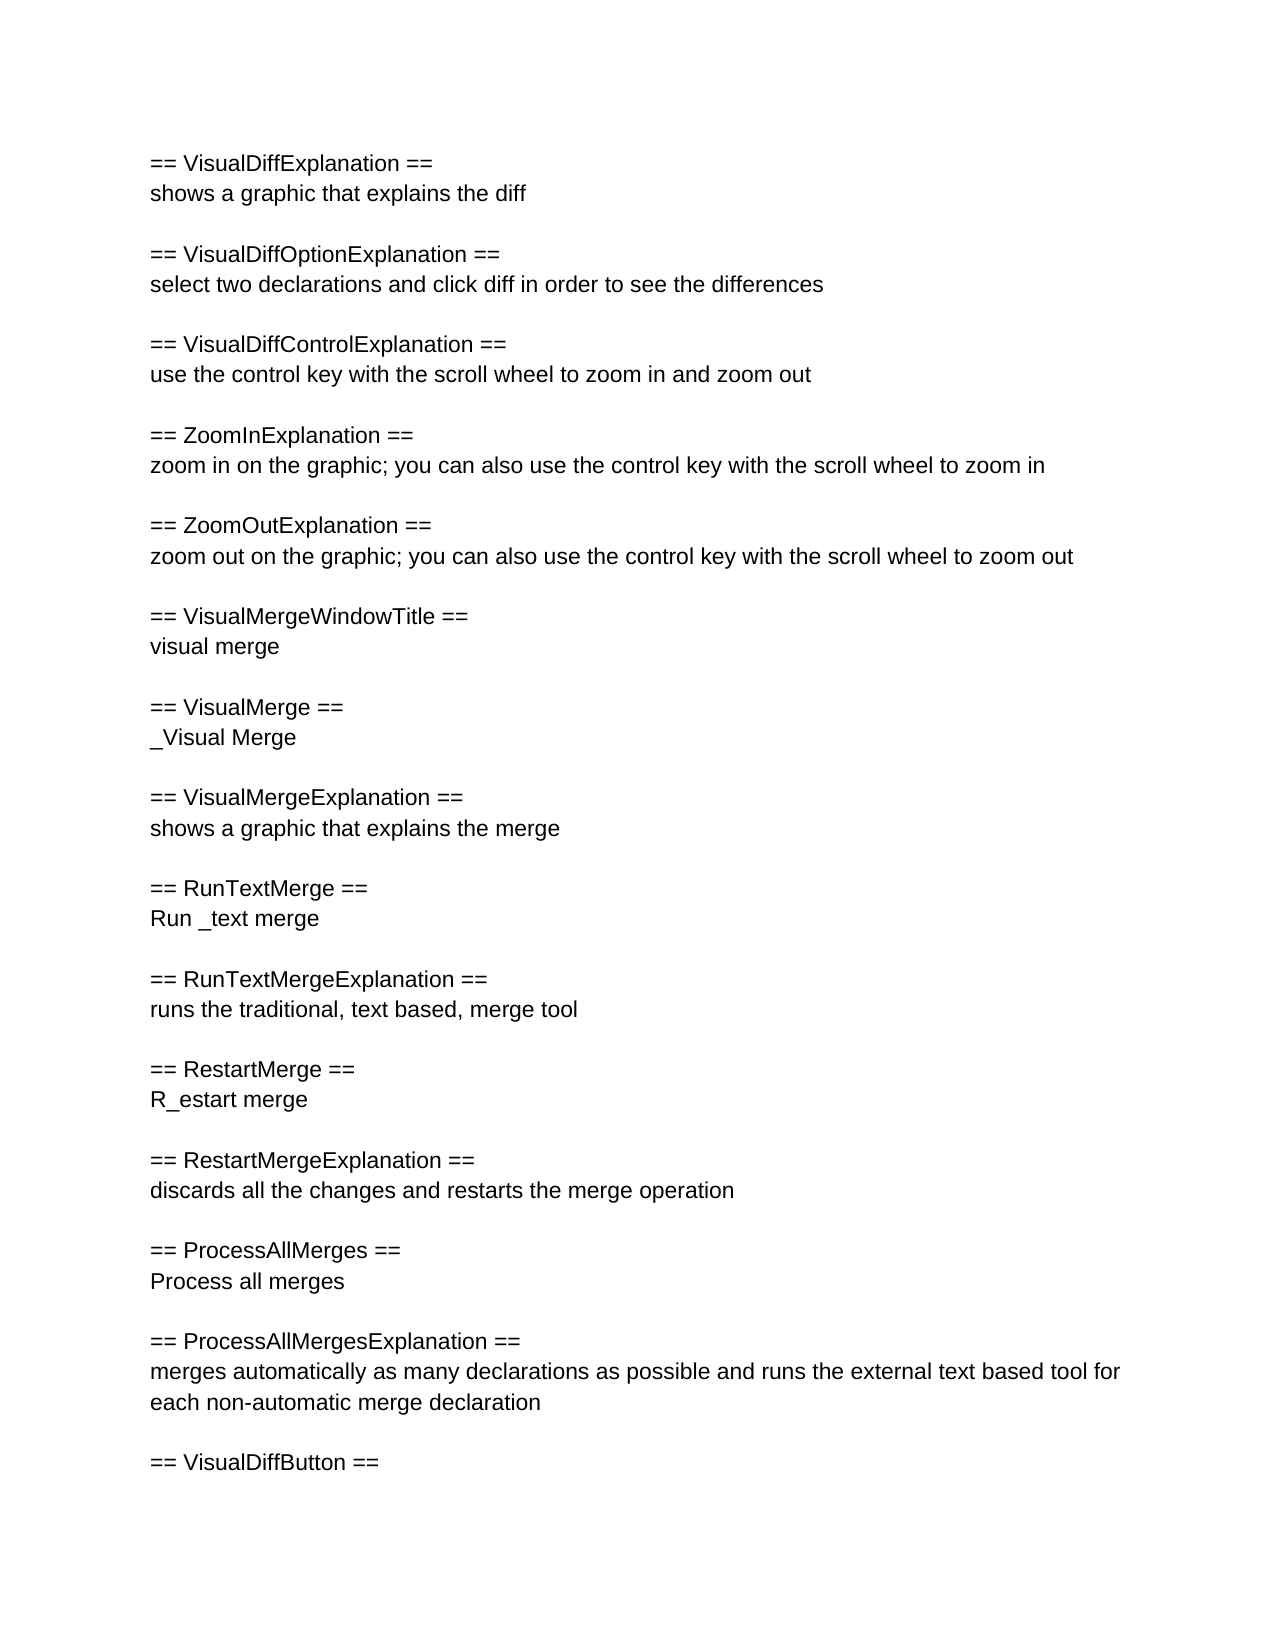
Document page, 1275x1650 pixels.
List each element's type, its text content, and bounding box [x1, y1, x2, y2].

text zoom in on the graphic; you can also use the control key with the scroll wheel to zoom in [150, 452, 1125, 478]
text zoom out on the graphic; you can also use the control key with the scroll wheel to zoom out [150, 543, 1125, 569]
text shows a graphic that explains the merge [150, 814, 1125, 841]
text R_estart merge [150, 1086, 1125, 1113]
text == VisualMergeWindowTitle == [150, 603, 1125, 629]
text == VisualMerge == [150, 694, 1125, 720]
text == ProcessAllMerges == [150, 1237, 1125, 1264]
text Process all merges [150, 1268, 1125, 1294]
text shows a graphic that explains the diff [150, 180, 1125, 207]
text == VisualDiffOptionExplanation == [150, 241, 1125, 267]
text == RestartMergeExplanation == [150, 1147, 1125, 1173]
text == VisualDiffExplanation == [150, 150, 1125, 176]
text == VisualDiffControlExplanation == [150, 331, 1125, 358]
text _Visual Merge [150, 724, 1125, 750]
text discards all the changes and restarts the merge operation [150, 1177, 1125, 1203]
text runs the traditional, text based, merge tool [150, 996, 1125, 1022]
text merges automatically as many declarations as possible and runs the external text based tool for each non-automatic merge declaration [150, 1358, 1125, 1415]
text == ZoomOutExplanation == [150, 512, 1125, 539]
text == RestartMerge == [150, 1056, 1125, 1083]
text == RunTextMerge == [150, 875, 1125, 901]
text == VisualMergeExplanation == [150, 784, 1125, 811]
text == ProcessAllMergesExplanation == [150, 1328, 1125, 1354]
text Run _text merge [150, 905, 1125, 932]
text visual merge [150, 633, 1125, 660]
text use the control key with the scroll wheel to zoom in and zoom out [150, 361, 1125, 388]
text select two declarations and click diff in order to see the differences [150, 271, 1125, 297]
text == RunTextMergeExplanation == [150, 966, 1125, 992]
text == VisualDiffButton == [150, 1449, 1125, 1475]
text == ZoomInExplanation == [150, 422, 1125, 448]
